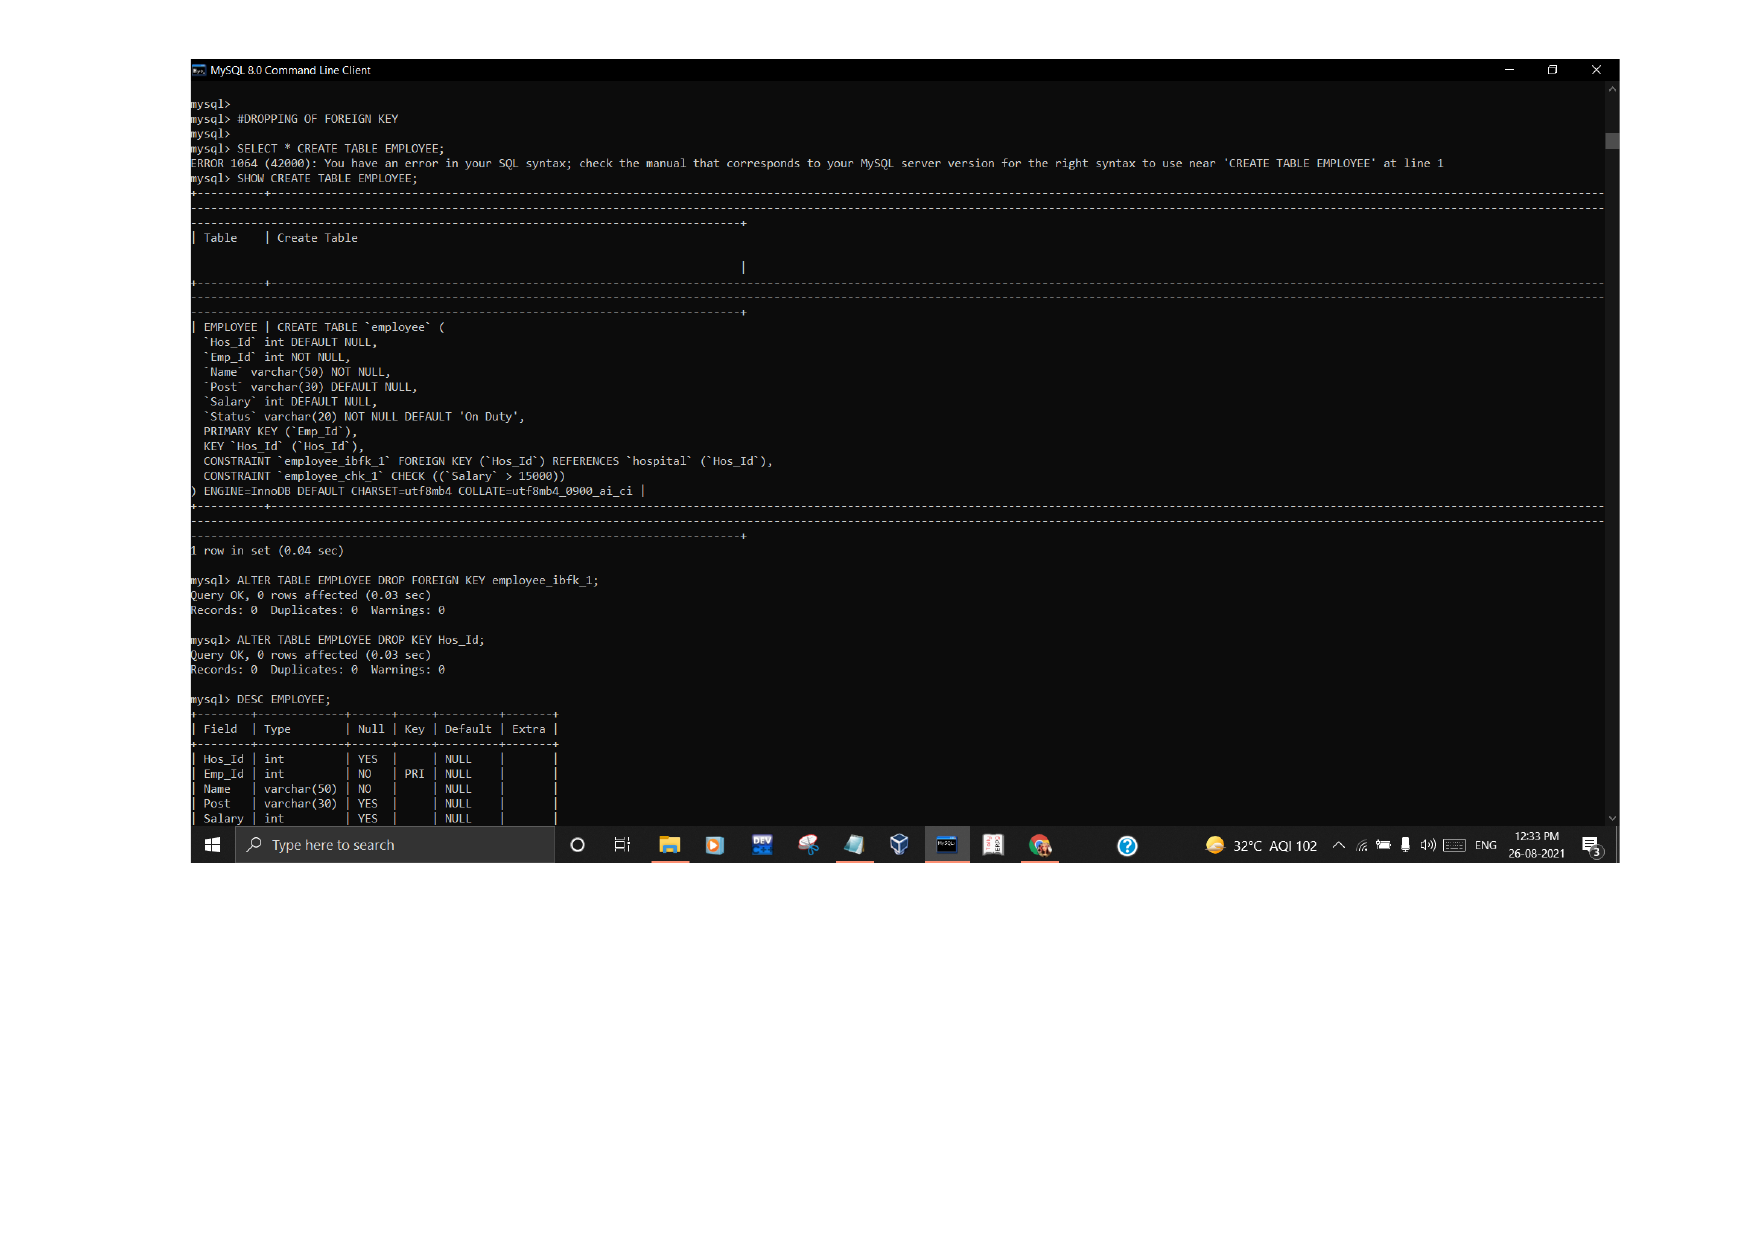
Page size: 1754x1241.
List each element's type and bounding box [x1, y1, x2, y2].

picture [190, 59, 1620, 863]
